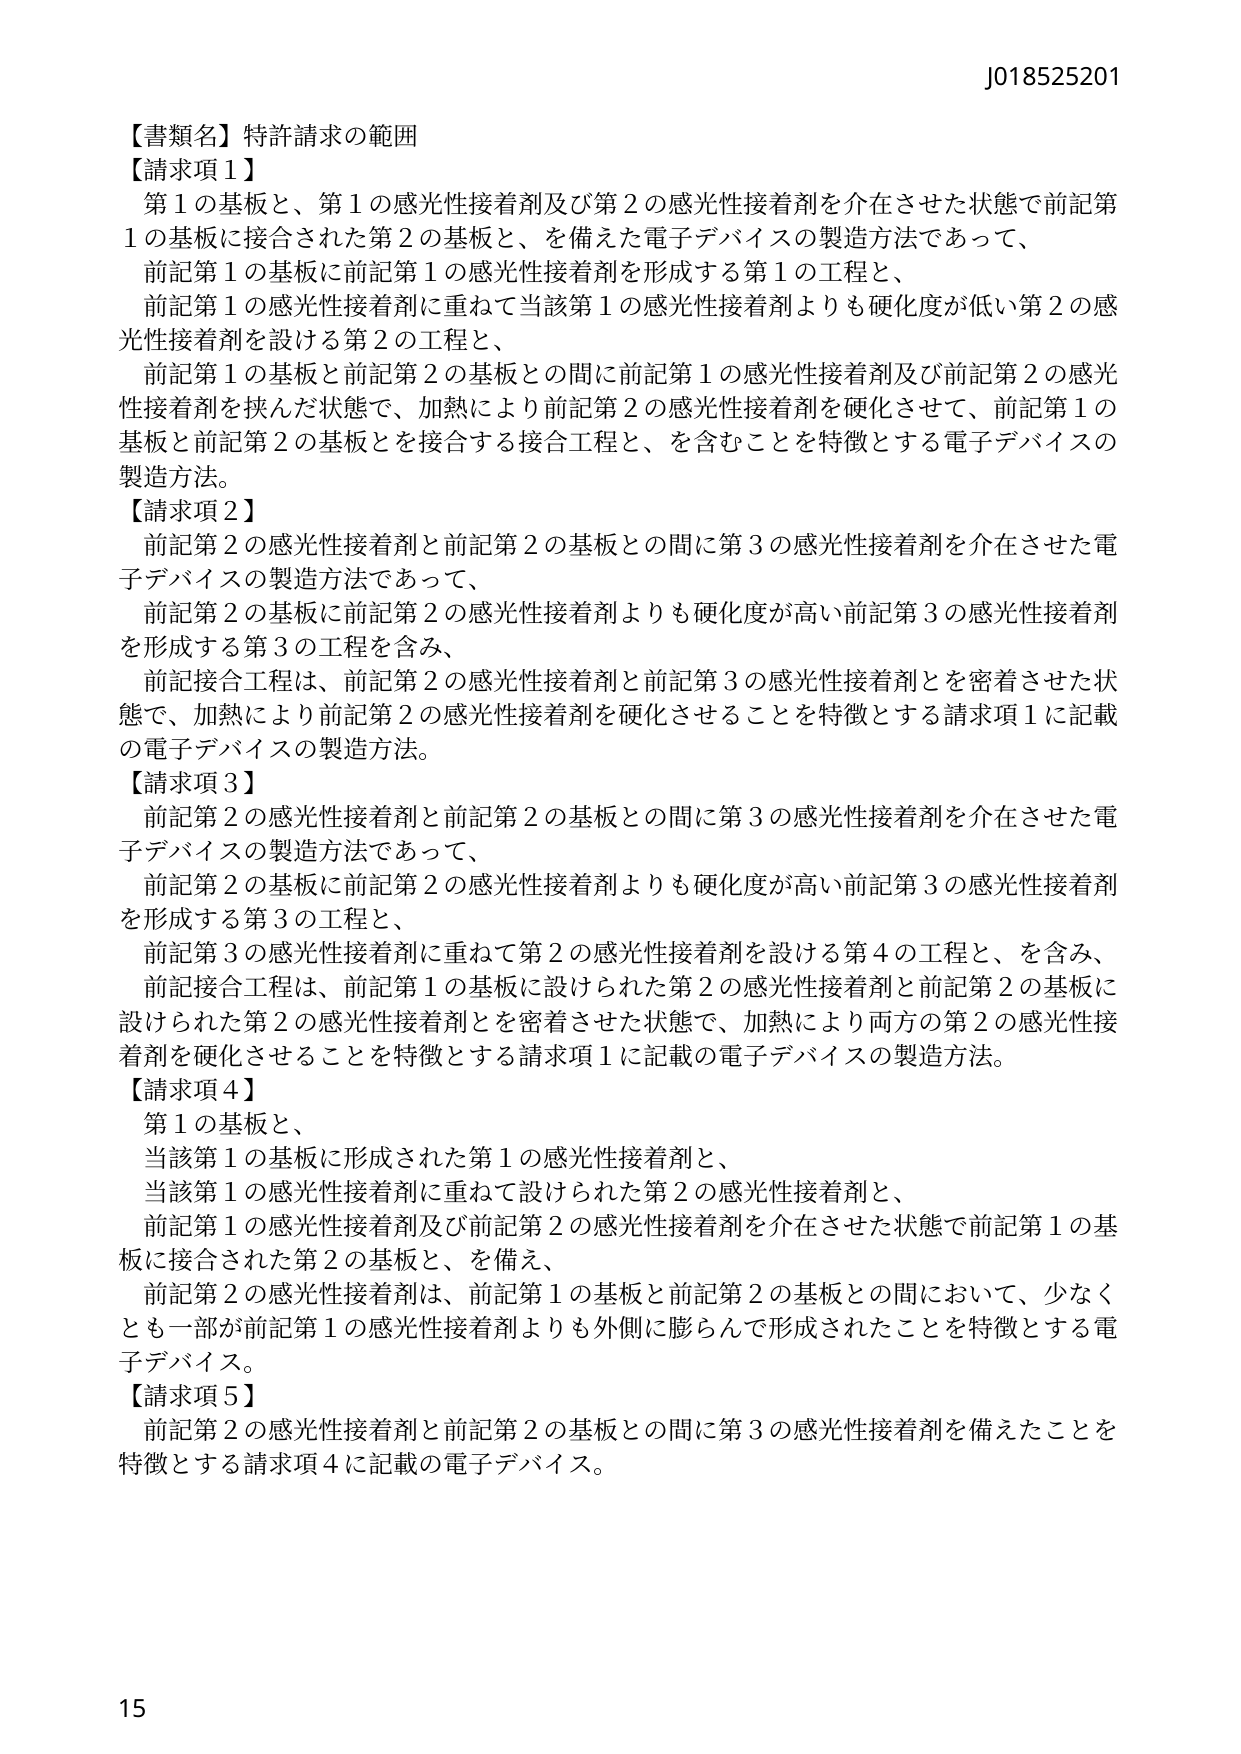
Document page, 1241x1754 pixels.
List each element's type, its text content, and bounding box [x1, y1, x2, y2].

text 着剤を硬化させることを特徴とする請求項１に記載の電子デバイスの製造方法。 [118, 1038, 1122, 1072]
text 性接着剤を挟んだ状態で、加熱により前記第２の感光性接着剤を硬化させて、前記第１の [118, 391, 1122, 425]
text 前記第２の感光性接着剤と前記第２の基板との間に第３の感光性接着剤を介在させた電 [118, 799, 1122, 833]
text 【請求項４】 [118, 1072, 1122, 1106]
text １の基板に接合された第２の基板と、を備えた電子デバイスの製造方法であって、 [118, 220, 1122, 254]
text 前記第１の基板と前記第２の基板との間に前記第１の感光性接着剤及び前記第２の感光 [118, 357, 1122, 391]
text 【請求項２】 [118, 493, 1122, 527]
text 設けられた第２の感光性接着剤とを密着させた状態で、加熱により両方の第２の感光性接 [118, 1004, 1122, 1038]
text 態で、加熱により前記第２の感光性接着剤を硬化させることを特徴とする請求項１に記載 [118, 697, 1122, 731]
text 光性接着剤を設ける第２の工程と、 [118, 322, 1122, 357]
text 前記第２の感光性接着剤は、前記第１の基板と前記第２の基板との間において、少なく [118, 1276, 1122, 1310]
text 第１の基板と、 [118, 1106, 1122, 1140]
text 製造方法。 [118, 459, 1122, 493]
text 前記第３の感光性接着剤に重ねて第２の感光性接着剤を設ける第４の工程と、を含み、 [118, 936, 1122, 970]
text 当該第１の基板に形成された第１の感光性接着剤と、 [118, 1140, 1122, 1174]
text 子デバイスの製造方法であって、 [118, 561, 1122, 595]
text を形成する第３の工程と、 [118, 902, 1122, 936]
text 前記第２の基板に前記第２の感光性接着剤よりも硬化度が高い前記第３の感光性接着剤 [118, 867, 1122, 902]
text 基板と前記第２の基板とを接合する接合工程と、を含むことを特徴とする電子デバイスの [118, 425, 1122, 459]
text の電子デバイスの製造方法。 [118, 731, 1122, 765]
text 当該第１の感光性接着剤に重ねて設けられた第２の感光性接着剤と、 [118, 1174, 1122, 1208]
text 特徴とする請求項４に記載の電子デバイス。 [118, 1447, 1122, 1481]
text 前記第２の感光性接着剤と前記第２の基板との間に第３の感光性接着剤を介在させた電 [118, 527, 1122, 561]
text 前記第１の基板に前記第１の感光性接着剤を形成する第１の工程と、 [118, 254, 1122, 288]
text 【請求項１】 [118, 152, 1122, 186]
text 板に接合された第２の基板と、を備え、 [118, 1242, 1122, 1276]
text 【請求項５】 [118, 1378, 1122, 1412]
text 【書類名】特許請求の範囲 [118, 118, 1122, 152]
text 前記第２の基板に前記第２の感光性接着剤よりも硬化度が高い前記第３の感光性接着剤 [118, 595, 1122, 629]
text とも一部が前記第１の感光性接着剤よりも外側に膨らんで形成されたことを特徴とする電 [118, 1310, 1122, 1344]
text 第１の基板と、第１の感光性接着剤及び第２の感光性接着剤を介在させた状態で前記第 [118, 186, 1122, 220]
text 子デバイス。 [118, 1344, 1122, 1378]
text 前記第１の感光性接着剤及び前記第２の感光性接着剤を介在させた状態で前記第１の基 [118, 1208, 1122, 1242]
text 【請求項３】 [118, 765, 1122, 799]
text 前記接合工程は、前記第２の感光性接着剤と前記第３の感光性接着剤とを密着させた状 [118, 663, 1122, 697]
text を形成する第３の工程を含み、 [118, 629, 1122, 663]
text 子デバイスの製造方法であって、 [118, 833, 1122, 867]
text 前記第２の感光性接着剤と前記第２の基板との間に第３の感光性接着剤を備えたことを [118, 1412, 1122, 1447]
text 前記接合工程は、前記第１の基板に設けられた第２の感光性接着剤と前記第２の基板に [118, 970, 1122, 1004]
text 前記第１の感光性接着剤に重ねて当該第１の感光性接着剤よりも硬化度が低い第２の感 [118, 288, 1122, 322]
